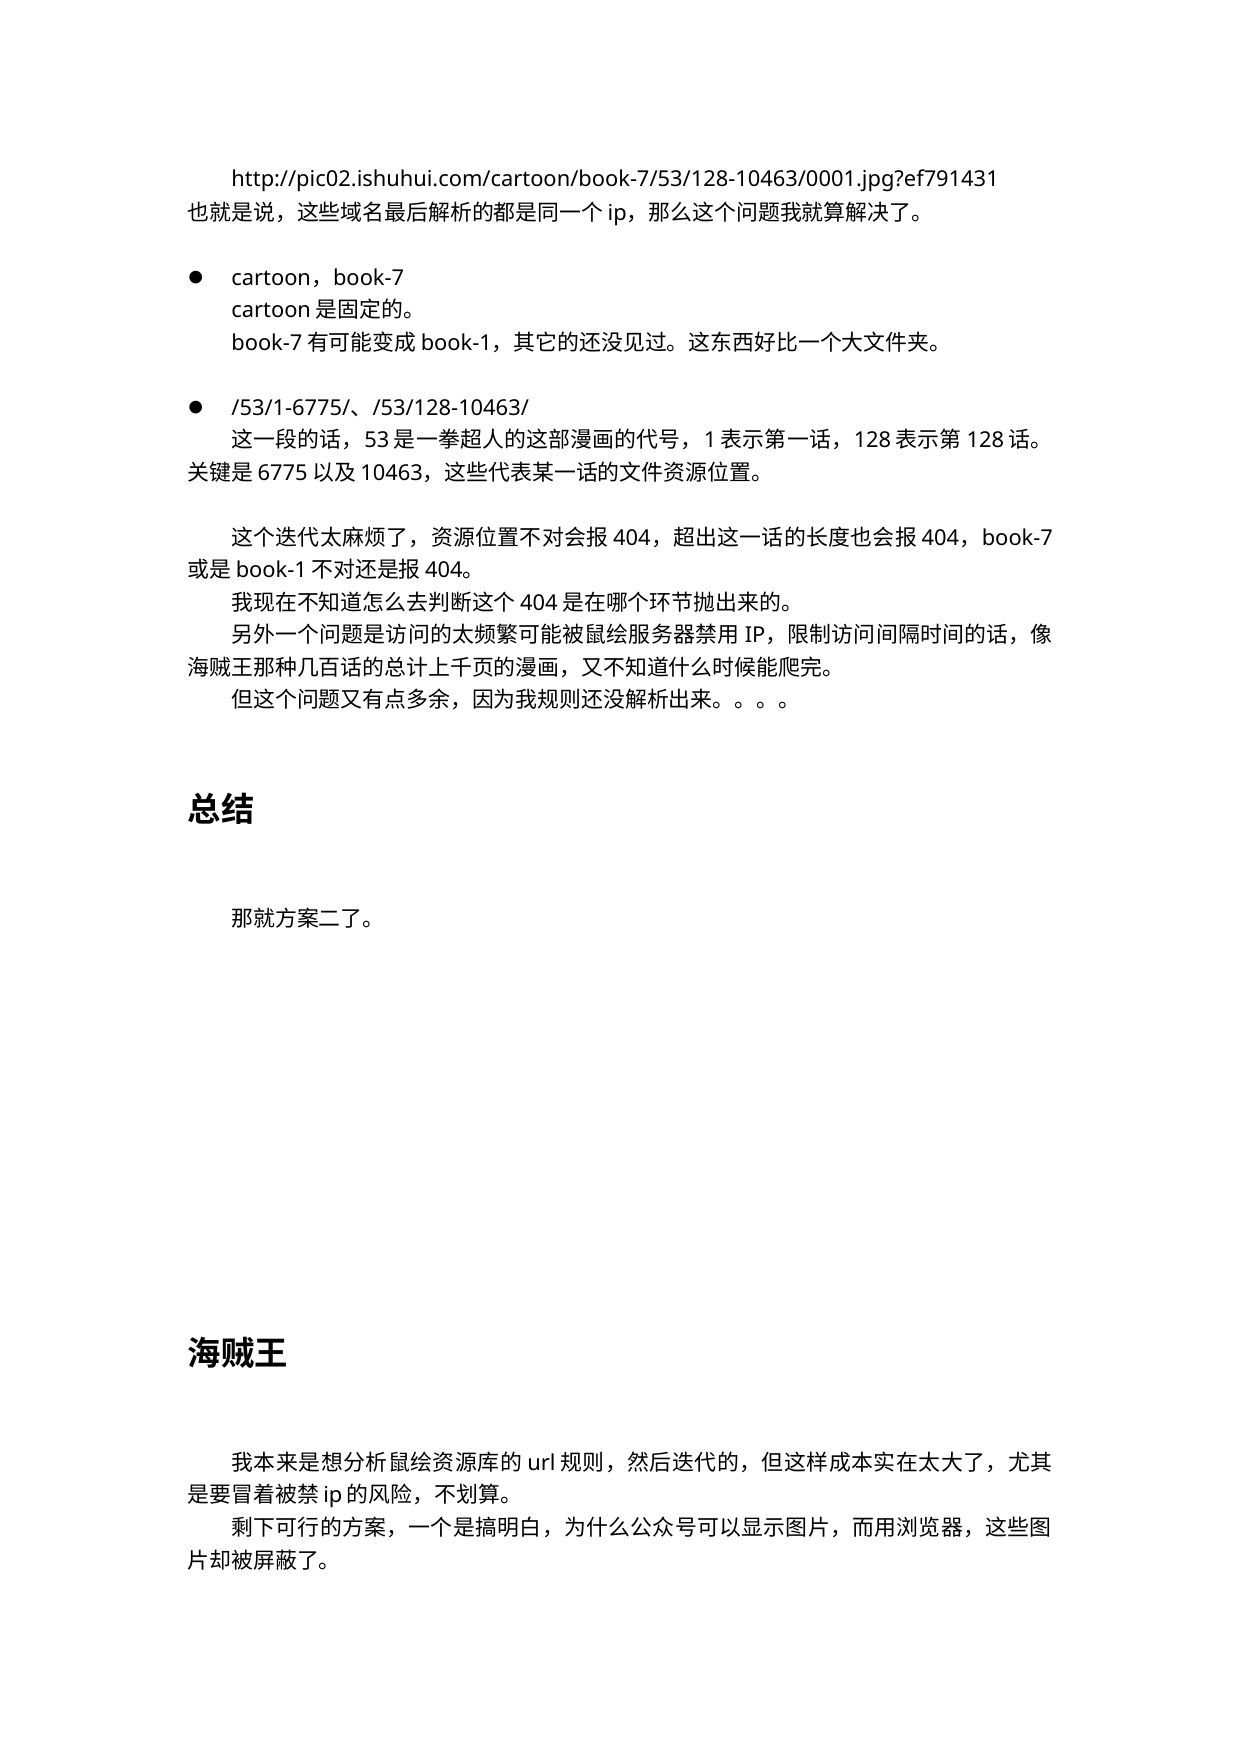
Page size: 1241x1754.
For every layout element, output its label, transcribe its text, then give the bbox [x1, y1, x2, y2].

text 剩下可行的方案，一个是搞明白，为什么公众号可以显示图片，而用浏览器，这些图片却被屏蔽了。 [187, 1510, 1053, 1575]
text 我现在不知道怎么去判断这个404是在哪个环节抛出来的。 [187, 584, 1053, 617]
text 这个迭代太麻烦了，资源位置不对会报404，超出这一话的长度也会报404，book-7或是book-1不对还是报404。 [187, 519, 1053, 584]
text 也就是说，这些域名最后解析的都是同一个ip，那么这个问题我就算解决了。 [187, 194, 1053, 227]
text 我本来是想分析鼠绘资源库的url规则，然后迭代的，但这样成本实在太大了，尤其是要冒着被禁ip的风险，不划算。 [187, 1445, 1053, 1510]
text http://pic02.ishuhui.com/cartoon/book-7/53/128-10463/0001.jpg?ef791431 [187, 162, 1053, 194]
text book-7有可能变成book-1，其它的还没见过。这东西好比一个大文件夹。 [187, 324, 1053, 357]
text 但这个问题又有点多余，因为我规则还没解析出来。。。。 [187, 682, 1053, 714]
text 那就方案二了。 [187, 901, 1053, 933]
text cartoon是固定的。 [187, 292, 1053, 324]
list /53/1-6775/、/53/128-10463/ [187, 389, 1053, 422]
text 这一段的话，53是一拳超人的这部漫画的代号，1表示第一话，128表示第128话。关键是6775以及10463，这些代表某一话的文件资源位置。 [187, 422, 1053, 487]
subtitle 总结 [187, 774, 1053, 839]
text 另外一个问题是访问的太频繁可能被鼠绘服务器禁用IP，限制访问间隔时间的话，像海贼王那种几百话的总计上千页的漫画，又不知道什么时候能爬完。 [187, 617, 1053, 682]
list cartoon，book-7 [187, 259, 1053, 292]
subtitle 海贼王 [187, 1318, 1053, 1383]
